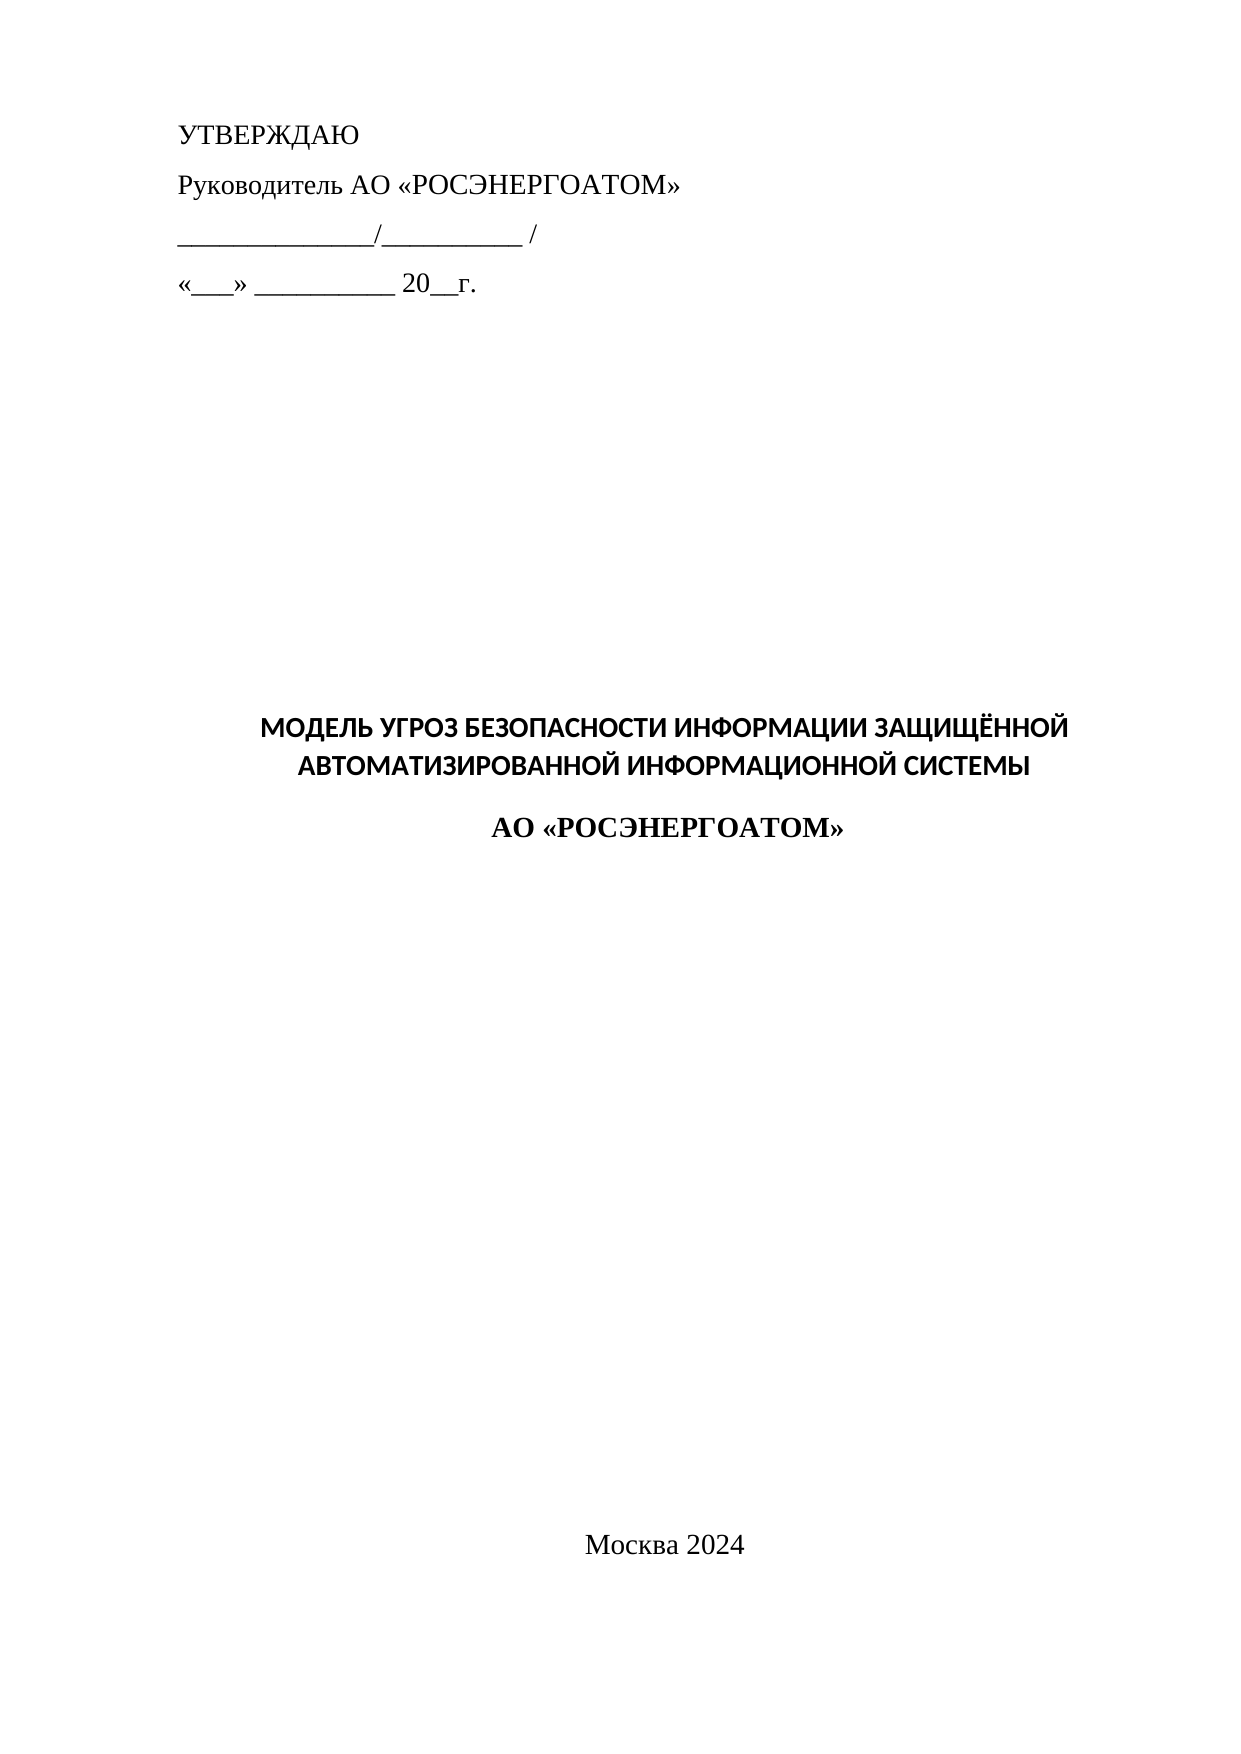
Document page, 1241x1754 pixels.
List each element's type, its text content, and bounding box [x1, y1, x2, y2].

text «___» __________ 20__г. [177, 266, 1152, 299]
text УТВЕРЖДАЮ [177, 118, 1152, 151]
text ______________/__________ / [177, 217, 1152, 250]
text АО «РОСЭНЕРГОАТОМ» [177, 811, 1152, 844]
text Москва 2024 [177, 1527, 1152, 1561]
text МОДЕЛЬ УГРОЗ БЕЗОПАСНОСТИ ИНФОРМАЦИИ ЗАЩИЩЁННОЙ АВТОМАТИЗИРОВАННОЙ ИНФОРМАЦИОННОЙ СИСТЕМЫ [177, 709, 1152, 783]
text Руководитель АО «РОСЭНЕРГОАТОМ» [177, 167, 1152, 201]
